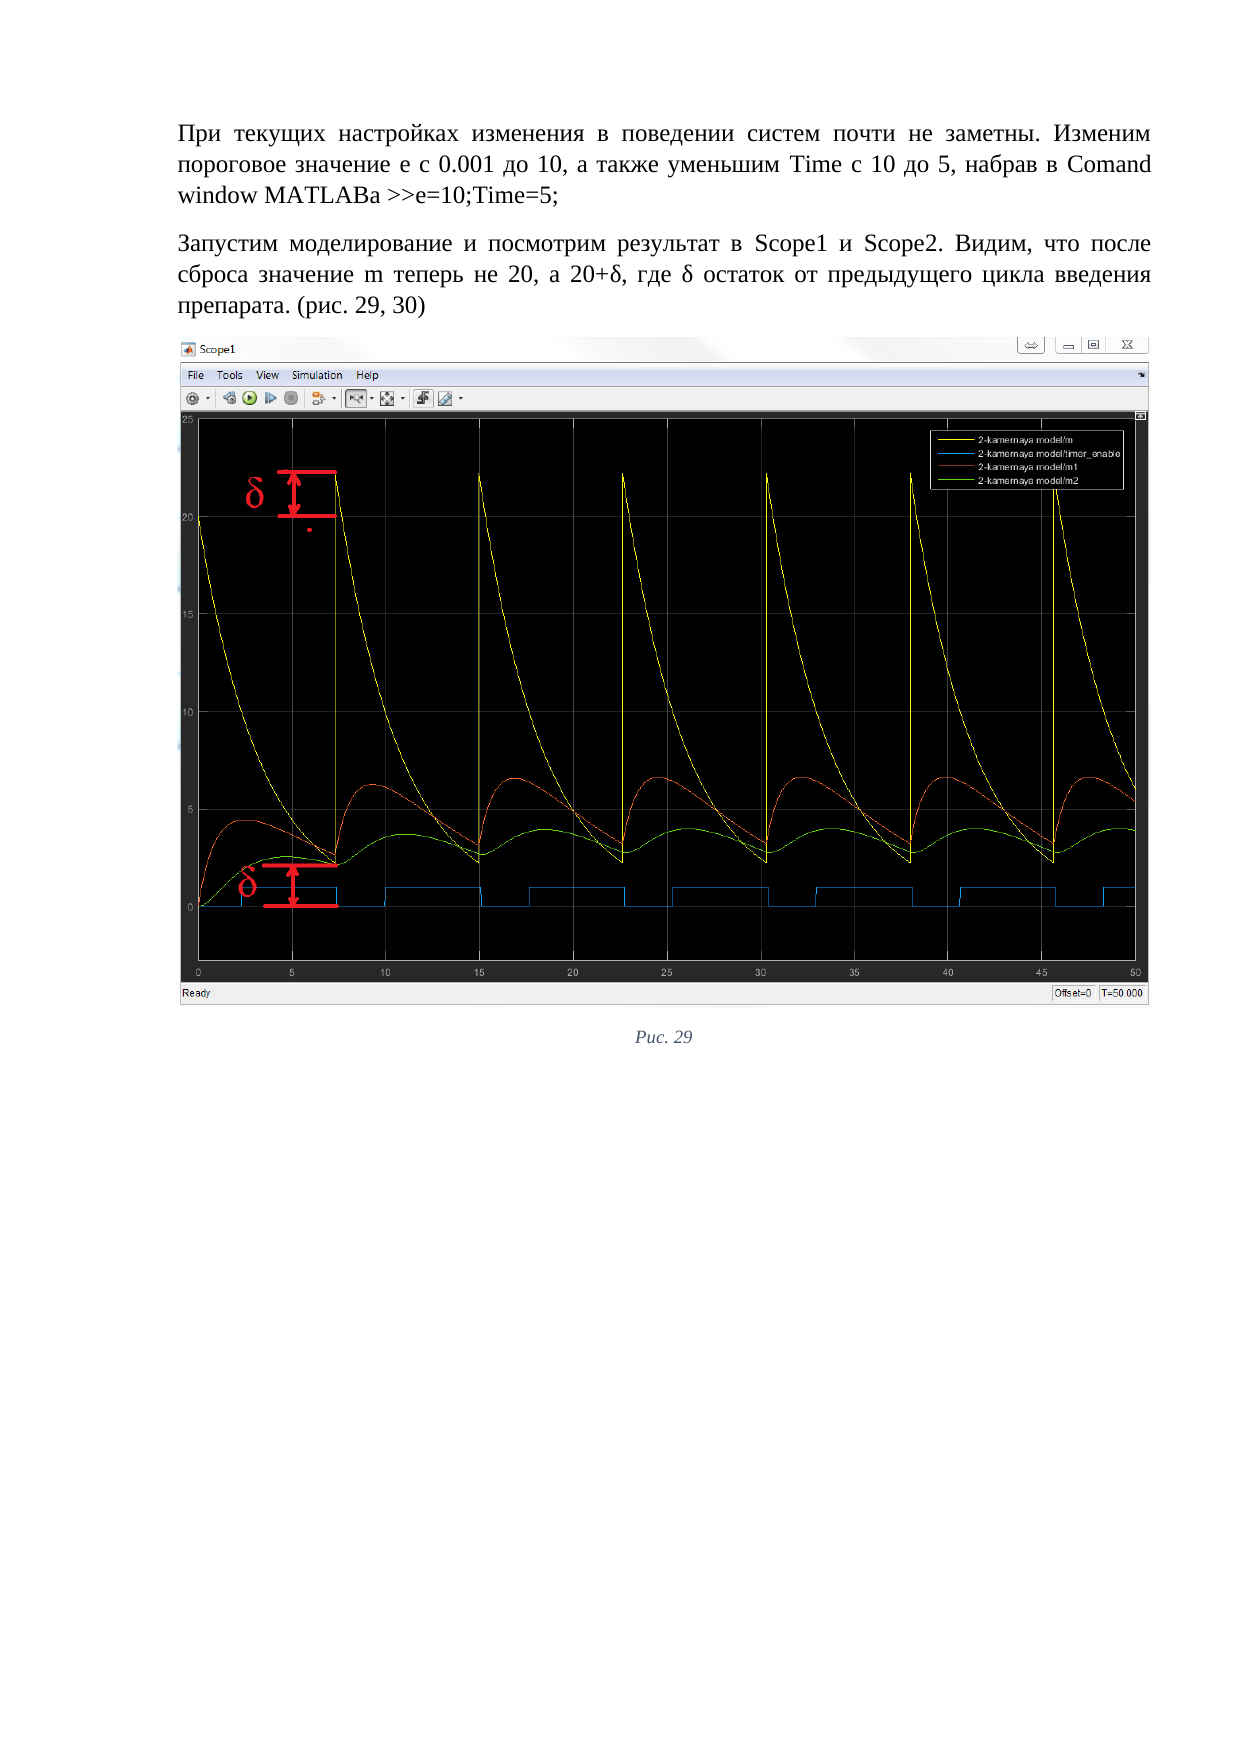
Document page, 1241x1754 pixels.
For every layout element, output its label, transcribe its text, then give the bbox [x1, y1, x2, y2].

text При текущих настройках изменения в поведении систем почти не заметны. Изменим пороговое значение e с 0.001 до 10, а также уменьшим Time с 10 до 5, набрав в Comand window MATLABa >>e=10;Time=5; [177, 118, 1152, 209]
text Запустим моделирование и посмотрим результат в Scope1 и Scope2. Видим, что после сброса значение m теперь не 20, а 20+δ, где δ остаток от предыдущего цикла введения препарата. (рис. 29, 30) [177, 228, 1152, 319]
picture [177, 337, 1152, 1008]
text Рис. 29 [177, 1026, 1152, 1048]
